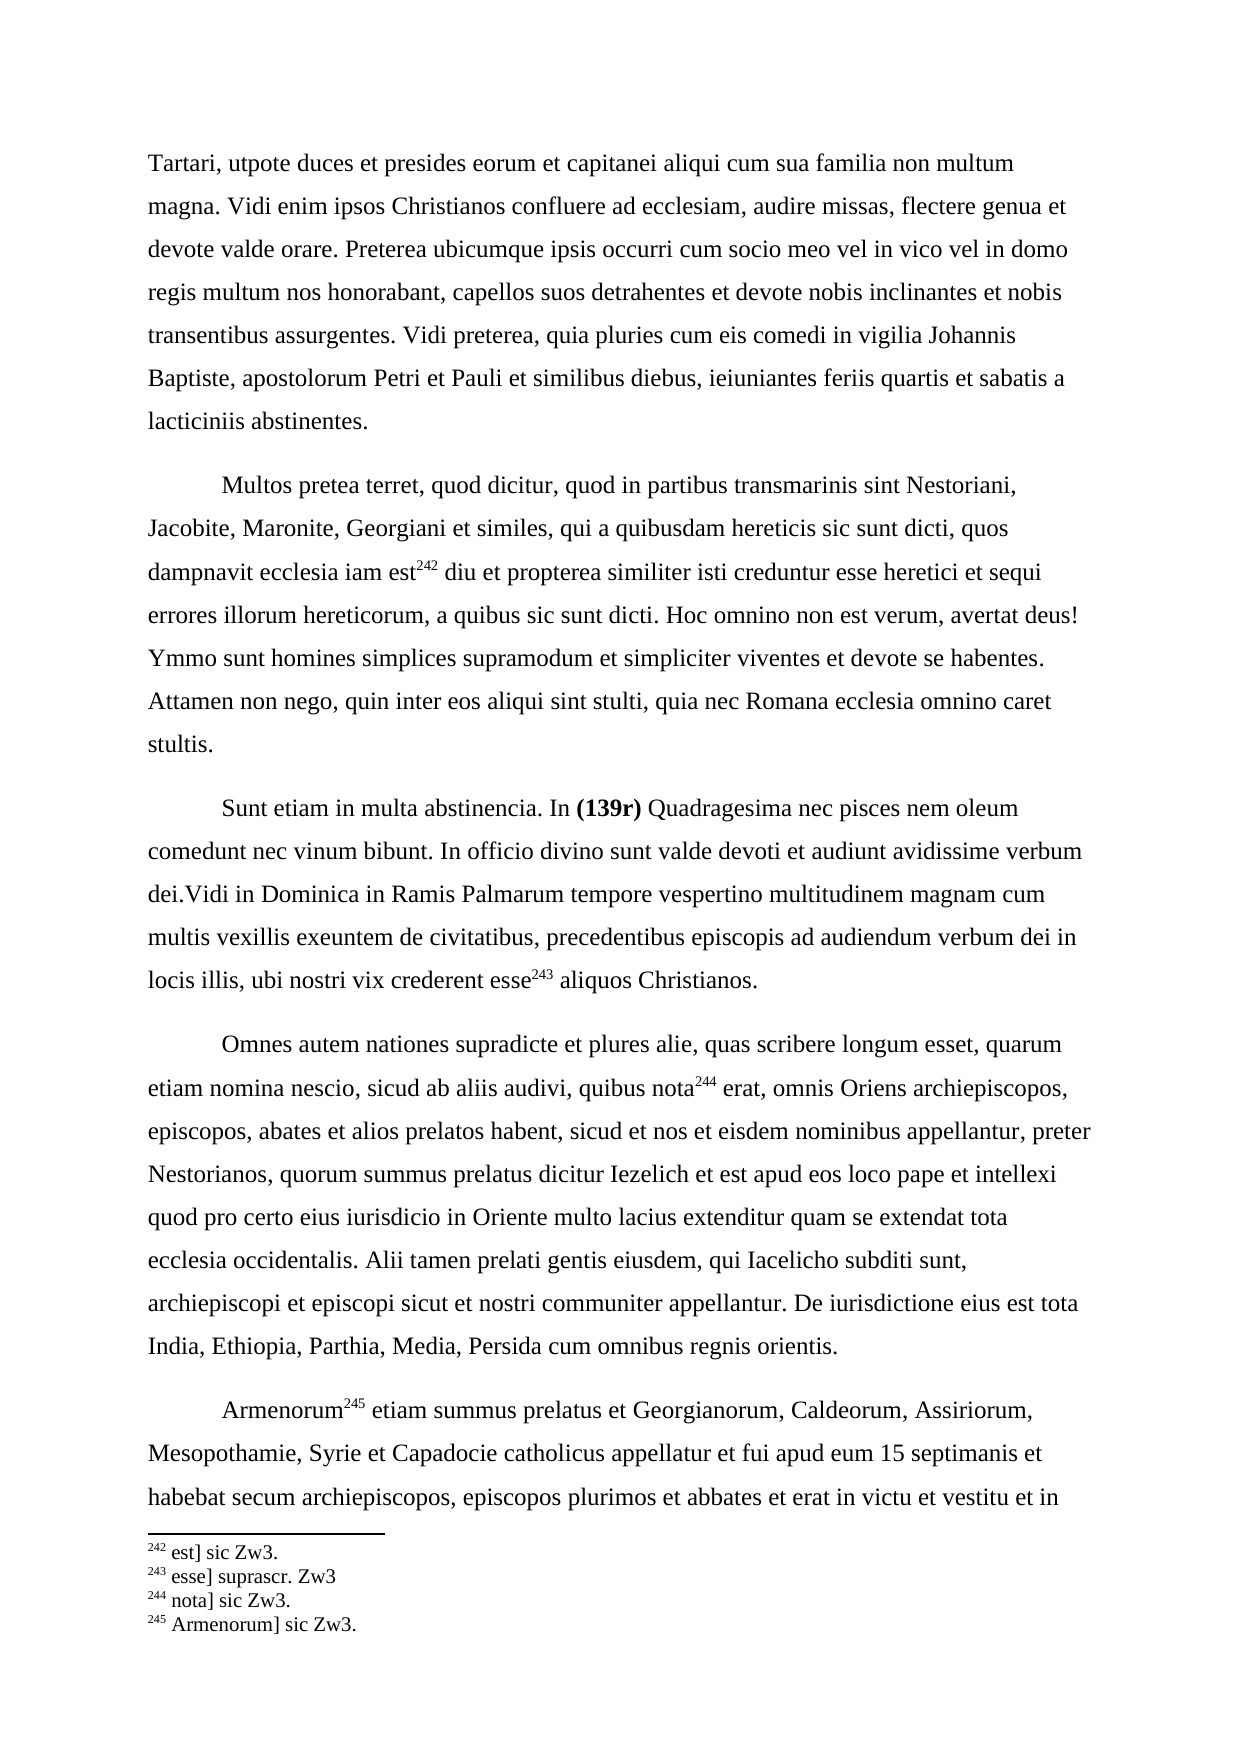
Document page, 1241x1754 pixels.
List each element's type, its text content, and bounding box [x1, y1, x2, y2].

text Sunt etiam in multa abstinencia. In (139r) Quadragesima nec pisces nem oleum comedunt nec vinum bibunt. In officio divino sunt valde devoti et audiunt avidissime verbum dei.Vidi in Dominica in Ramis Palmarum tempore vespertino multitudinem magnam cum multis vexillis exeuntem de civitatibus, precedentibus episcopis ad audiendum verbum dei in locis illis, ubi nostri vix crederent esse aliquos Christianos. [148, 793, 1093, 994]
text Omnes autem nationes supradicte et plures alie, quas scribere longum esset, quarum etiam nomina nescio, sicud ab aliis audivi, quibus nota erat, omnis Oriens archiepiscopos, episcopos, abates et alios prelatos habent, sicud et nos et eisdem nominibus appellantur, preter Nestorianos, quorum summus prelatus dicitur Iezelich et est apud eos loco pape et intellexi quod pro certo eius iurisdicio in Oriente multo lacius extenditur quam se extendat tota ecclesia occidentalis. Alii tamen prelati gentis eiusdem, qui Iacelicho subditi sunt, archiepiscopi et episcopi sicut et nostri communiter appellantur. De iurisdictione eius est tota India, Ethiopia, Parthia, Media, Persida cum omnibus regnis orientis. [148, 1029, 1093, 1360]
text Multos pretea terret, quod dicitur, quod in partibus transmarinis sint Nestoriani, Jacobite, Maronite, Georgiani et similes, qui a quibusdam hereticis sic sunt dicti, quos dampnavit ecclesia iam est diu et propterea similiter isti creduntur esse heretici et sequi errores illorum hereticorum, a quibus sic sunt dicti. Hoc omnino non est verum, avertat deus! Ymmo sunt homines simplices supramodum et simpliciter viventes et devote se habentes. Attamen non nego, quin inter eos aliqui sint stulti, quia nec Romana ecclesia omnino caret stultis. [148, 470, 1093, 758]
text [148, 1395, 1093, 1510]
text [148, 148, 1093, 435]
